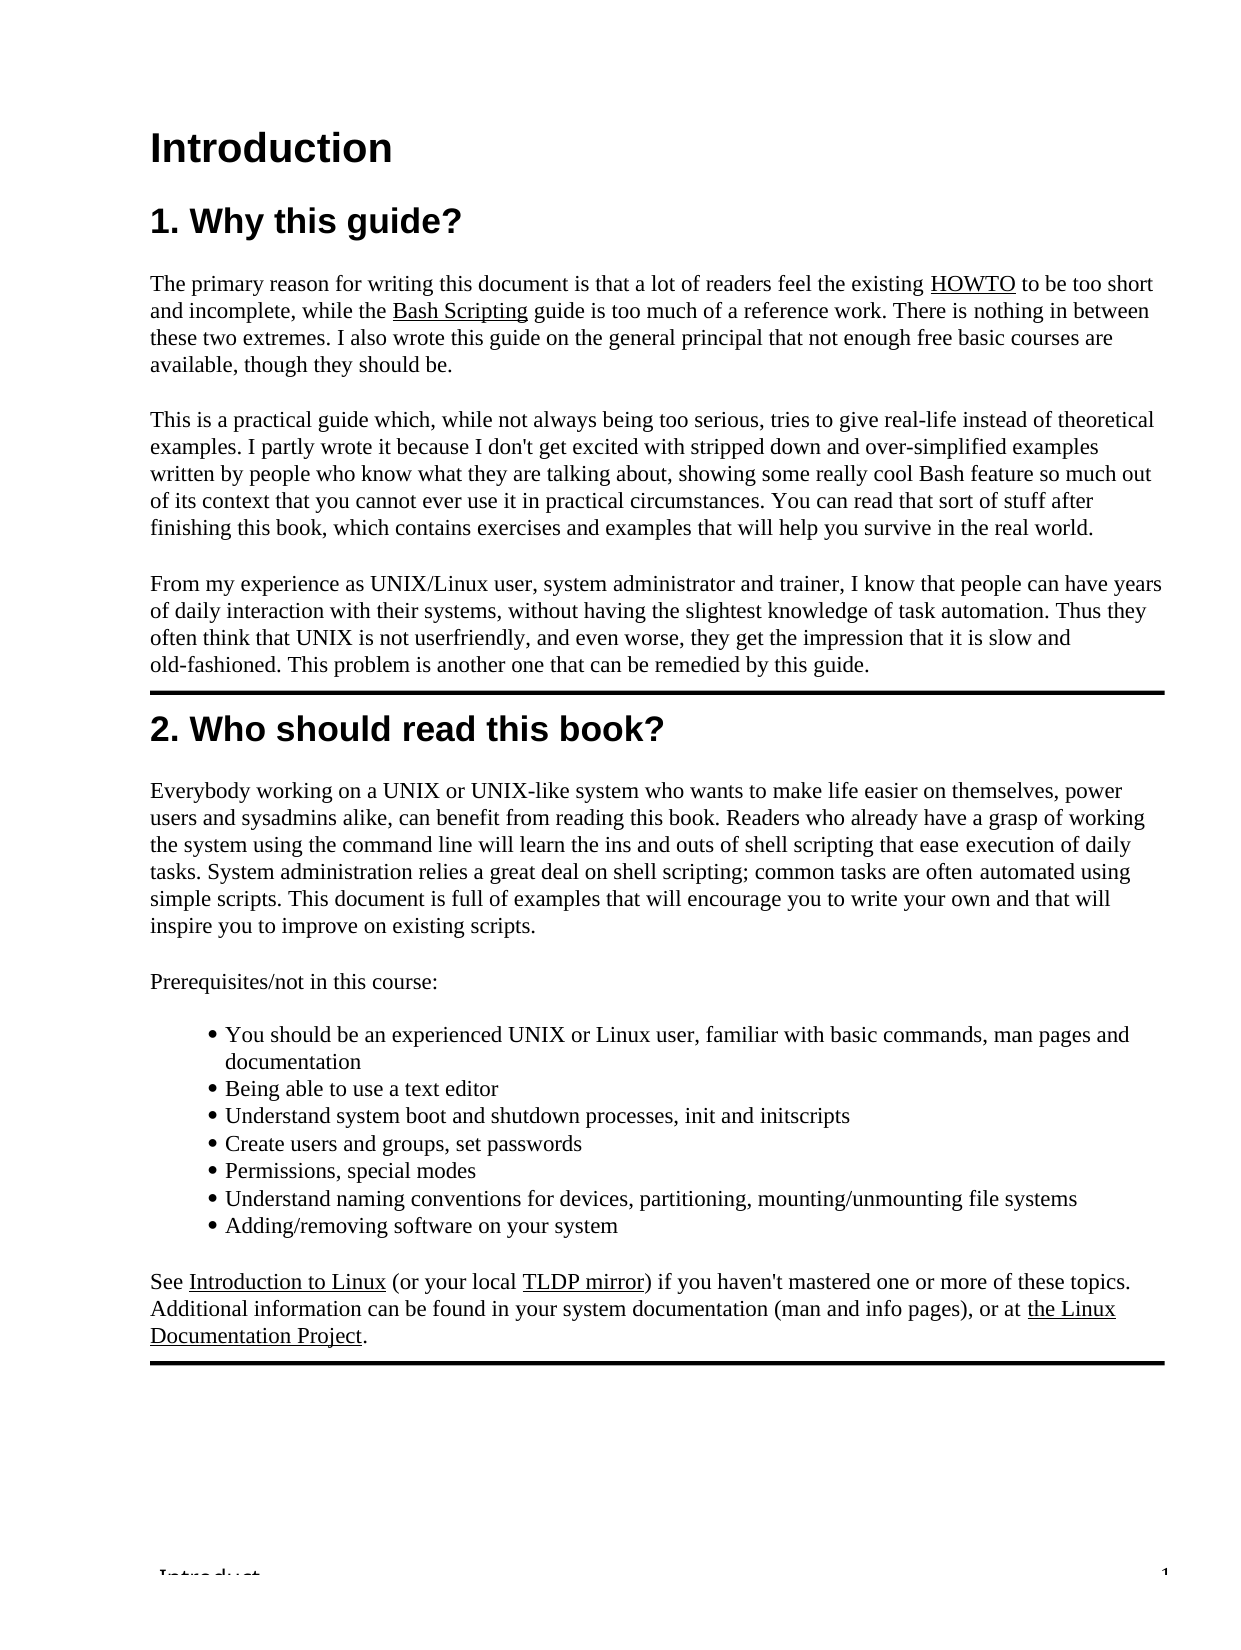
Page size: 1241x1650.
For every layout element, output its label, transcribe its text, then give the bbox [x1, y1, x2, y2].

text Prerequisites/not in this course: [150, 968, 1240, 994]
text From my experience as UNIX/Linux user, system administrator and trainer, I know that people can have years of daily interaction with their systems, without having the slightest knowledge of task automation. Thus they often think that UNIX is not userfriendly, and even worse, they get the impression that it is slow and [150, 569, 1166, 650]
list Adding/removing software on your system [209, 1212, 1240, 1239]
list Understand naming conventions for devices, partitioning, mounting/unmounting file systems [209, 1184, 1240, 1212]
text See Introduction to Linux (or your local TLDP mirror) if you haven't mastered one or more of these topics. Additional information can be found in your system documentation (man and info pages), or at the Linux Documentation Project. [150, 1268, 1134, 1348]
list Create users and groups, set passwords [209, 1129, 1240, 1157]
subtitle Who should read this book? [150, 690, 1240, 749]
text Everybody working on a UNIX or UNIX-like system who wants to make life easier on themselves, power users and sysadmins alike, can benefit from reading this book. Readers who already have a grasp of working the system using the command line will learn the ins and outs of shell scripting that ease execution of daily tasks. System administration relies a great deal on shell scripting; common tasks are often automated using simple scripts. This document is full of examples that will encourage you to write your own and that will inspire you to improve on existing scripts. [150, 777, 1149, 939]
list Permissions, special modes [209, 1157, 1240, 1184]
text This is a practical guide which, while not always being too serious, tries to give real-life instead of theoretical examples. I partly wrote it because I don't get excited with stripped down and over-simplified examples written by people who know what they are talking about, showing some really cool Bash feature so much out of its context that you cannot ever use it in practical circumstances. You can read that sort of stuff after finishing this book, which contains exercises and examples that will help you survive in the real world. [150, 406, 1158, 541]
list Being able to use a text editor [209, 1075, 1240, 1102]
text old-fashioned. This problem is another one that can be remedied by this guide. [150, 651, 1240, 677]
subtitle Introduction [150, 123, 1240, 171]
list You should be an experienced UNIX or Linux user, familiar with basic commands, man pages and documentation [209, 1021, 1132, 1075]
subtitle Why this guide? [150, 201, 1240, 241]
list Understand system boot and shutdown processes, init and initscripts [209, 1102, 1240, 1129]
text The primary reason for writing this document is that a lot of readers feel the existing HOWTO to be too short and incomplete, while the Bash Scripting guide is too much of a reference work. There is nothing in between these two extremes. I also wrote this guide on the general principal that not enough free basic courses are available, though they should be. [150, 270, 1156, 377]
